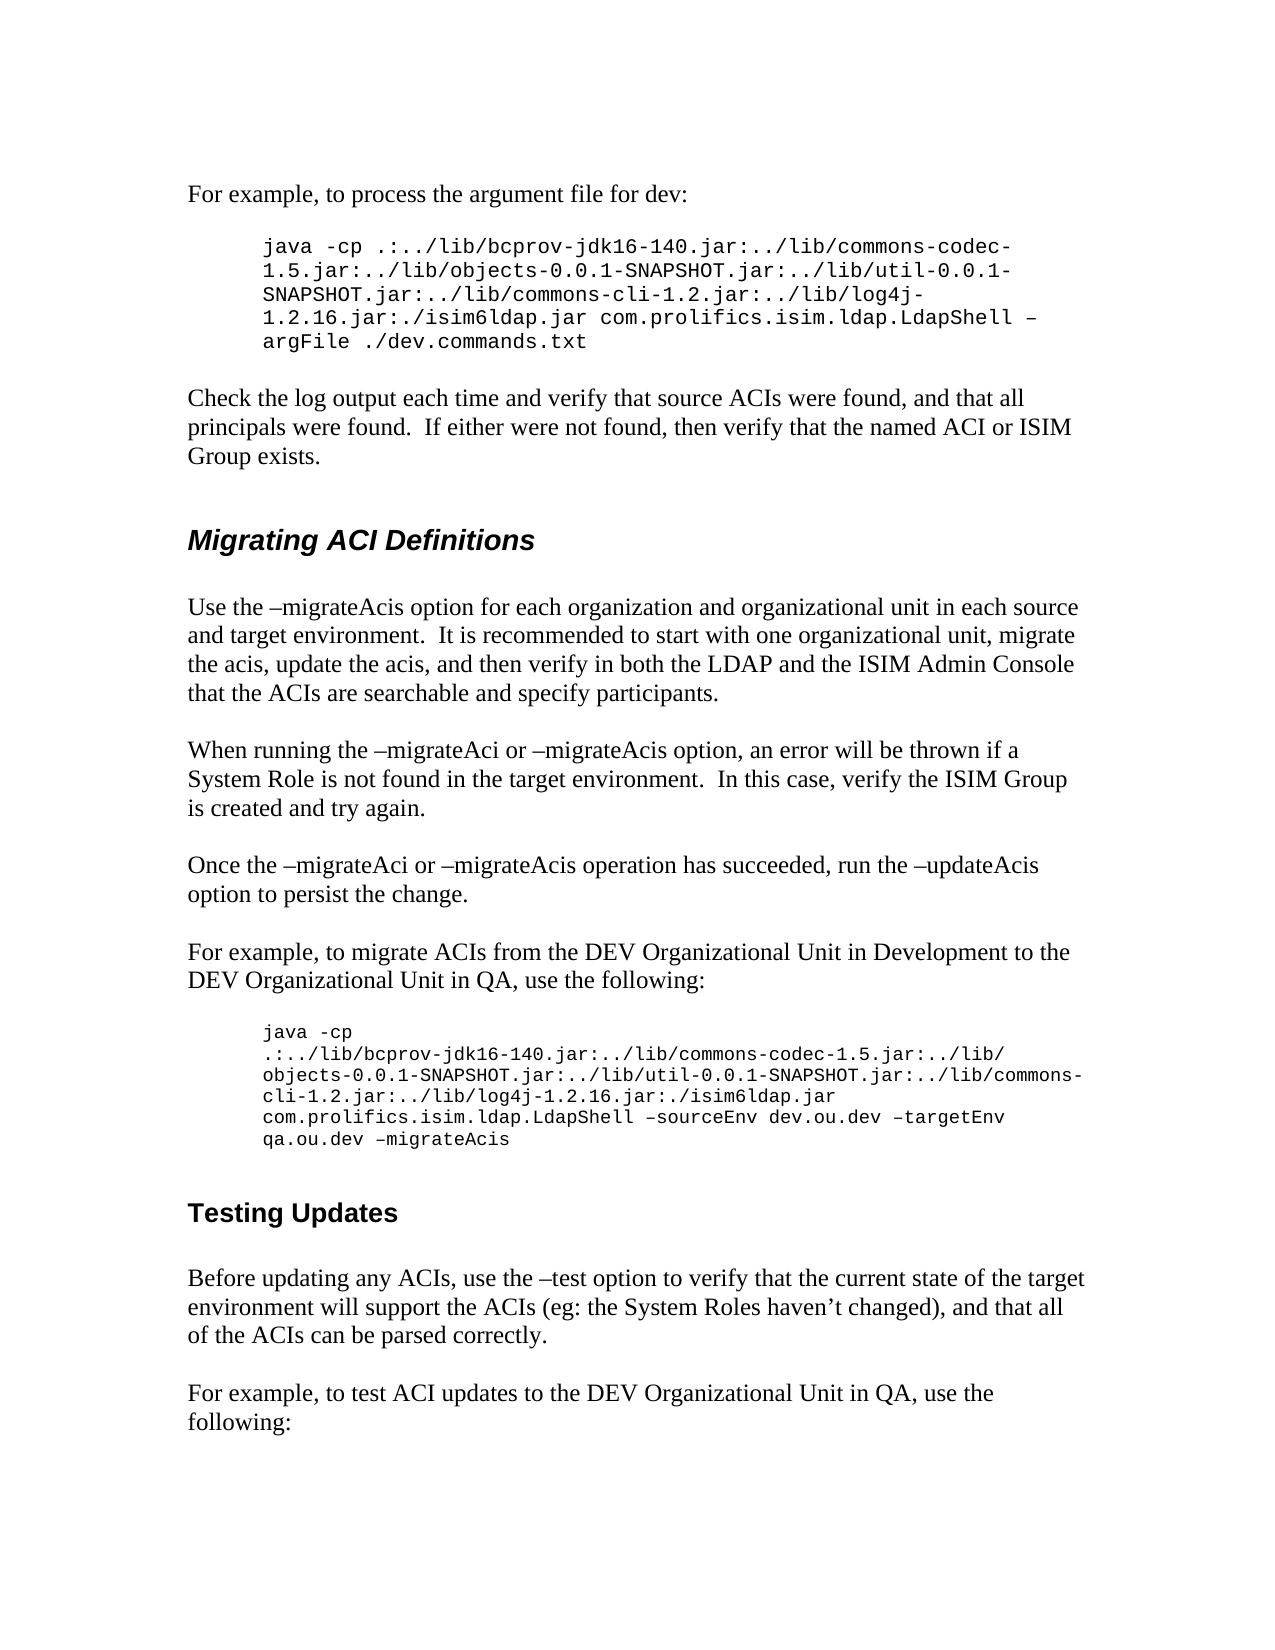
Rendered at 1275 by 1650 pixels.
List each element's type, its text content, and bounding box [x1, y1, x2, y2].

text For example, to test ACI updates to the DEV Organizational Unit in QA, use the following: [187, 1378, 1087, 1436]
text For example, to migrate ACIs from the DEV Organizational Unit in Development to the DEV Organizational Unit in QA, use the following: [187, 937, 1087, 994]
text Before updating any ACIs, use the –test option to verify that the current state of the target environment will support the ACIs (eg: the System Roles haven’t changed), and that all of the ACIs can be parsed correctly. [187, 1263, 1087, 1349]
text java -cp .:../lib/bcprov-jdk16-140.jar:../lib/commons-codec-1.5.jar:../lib/objects-0.0.1-SNAPSHOT.jar:../lib/util-0.0.1-SNAPSHOT.jar:../lib/commons-cli-1.2.jar:../lib/log4j-1.2.16.jar:./isim6ldap.jar com.prolifics.isim.ldap.LdapShell –sourceEnv dev.ou.dev –targetEnv qa.ou.dev –migrateAcis [262, 1023, 1087, 1151]
text Check the log output each time and verify that source ACIs were found, and that all principals were found. If either were not found, then verify that the named ACI or ISIM Group exists. [187, 383, 1087, 469]
text Use the –migrateAcis option for each organization and organizational unit in each source and target environment. It is recommended to start with one organizational unit, migrate the acis, update the acis, and then verify in both the LDAP and the ISIM Admin Console that the ACIs are searchable and specify participants. [187, 592, 1087, 707]
text java -cp .:../lib/bcprov-jdk16-140.jar:../lib/commons-codec-1.5.jar:../lib/objects-0.0.1-SNAPSHOT.jar:../lib/util-0.0.1-SNAPSHOT.jar:../lib/commons-cli-1.2.jar:../lib/log4j-1.2.16.jar:./isim6ldap.jar com.prolifics.isim.ldap.LdapShell –argFile ./dev.commands.txt [262, 236, 1087, 354]
subtitle Testing Updates [187, 1197, 1087, 1228]
text Once the –migrateAci or –migrateAcis operation has succeeded, run the –updateAcis option to persist the change. [187, 851, 1087, 908]
text When running the –migrateAci or –migrateAcis option, an error will be thrown if a System Role is not found in the target environment. In this case, verify the ISIM Group is created and try again. [187, 736, 1087, 822]
text For example, to process the argument file for dev: [187, 179, 1087, 207]
text Migrating ACI Definitions [187, 523, 1087, 557]
